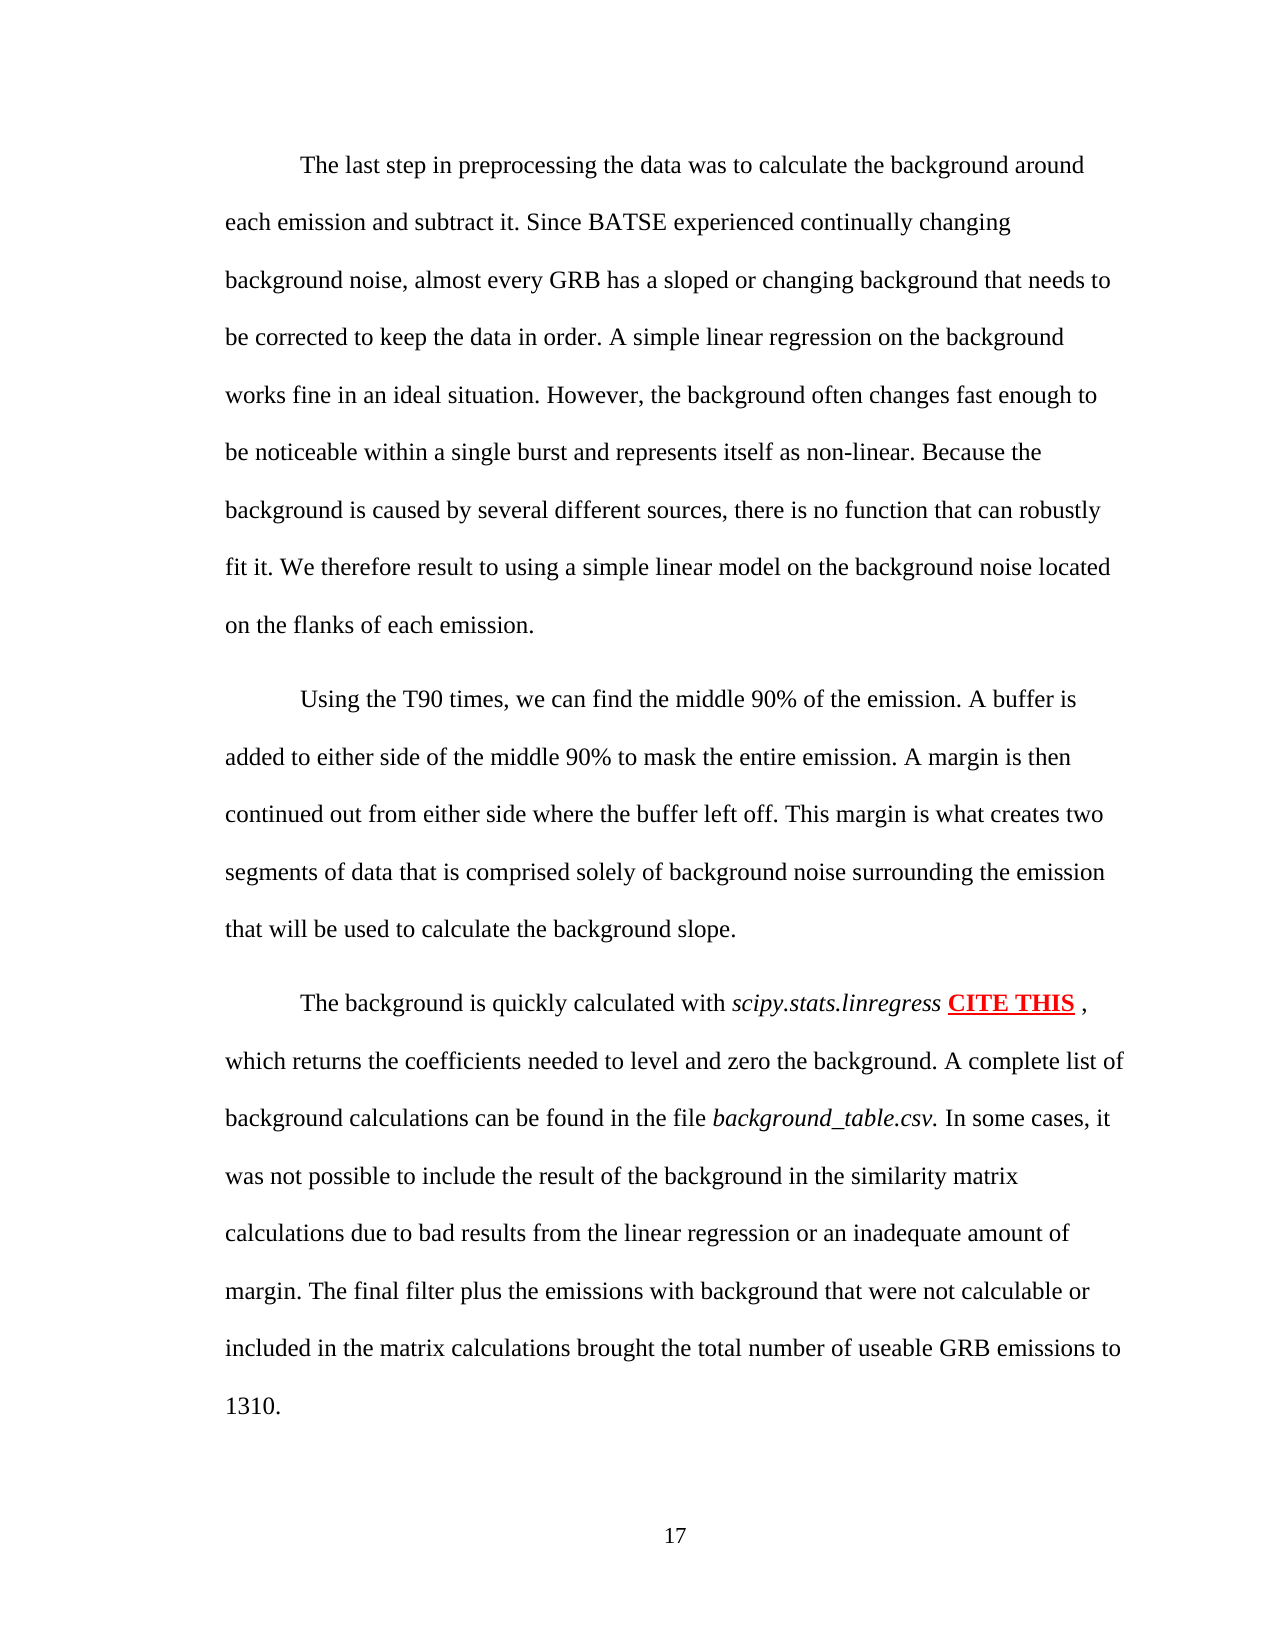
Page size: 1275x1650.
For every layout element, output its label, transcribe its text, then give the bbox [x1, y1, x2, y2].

text Using the T90 times, we can find the middle 90% of the emission. A buffer is added to either side of the middle 90% to mask the entire emission. A margin is then continued out from either side where the buffer left off. This margin is what creates two segments of data that is comprised solely of background noise surrounding the emission that will be used to calculate the background slope. [225, 684, 1125, 943]
text The background is quickly calculated with scipy.stats.linregress CITE THIS , which returns the coefficients needed to level and zero the background. A complete list of background calculations can be found in the file background_table.csv. In some cases, it was not possible to include the result of the background in the similarity matrix calculations due to bad results from the linear regression or an inadequate amount of margin. The final filter plus the emissions with background that were not calculable or included in the matrix calculations brought the total number of useable GRB emissions to 1310. [225, 988, 1125, 1419]
text The last step in preprocessing the data was to calculate the background around each emission and subtract it. Since BATSE experienced continually changing background noise, almost every GRB has a sloped or changing background that needs to be corrected to keep the data in order. A simple linear regression on the background works fine in an ideal situation. However, the background often changes fast enough to be noticeable within a single burst and represents itself as non-linear. Because the background is caused by several different sources, there is no function that can robustly fit it. We therefore result to using a simple linear model on the background noise located on the flanks of each emission. [225, 150, 1125, 639]
